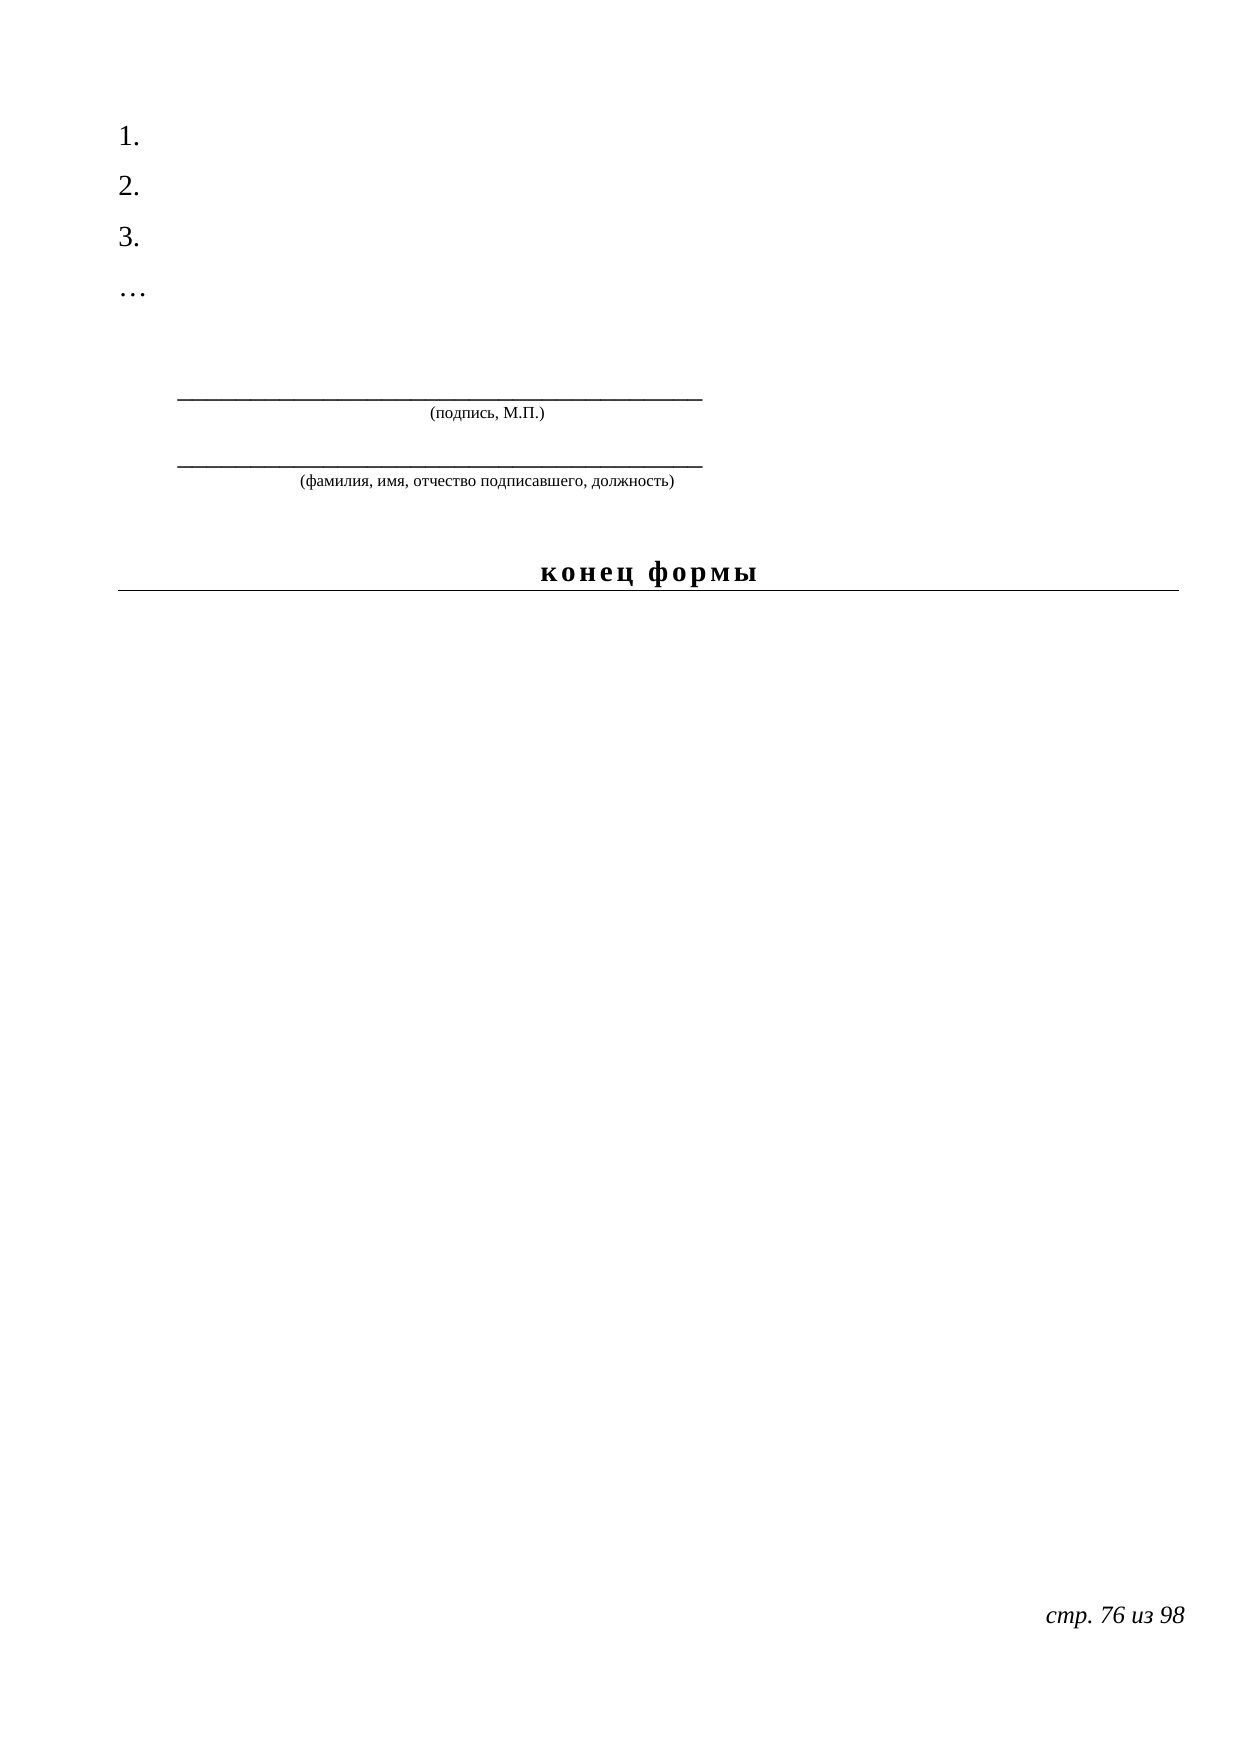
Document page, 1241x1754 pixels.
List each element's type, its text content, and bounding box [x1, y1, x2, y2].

text (подпись, М.П.) [118, 403, 797, 437]
text … [118, 269, 1181, 303]
text ____________________________________ [118, 370, 1181, 403]
text ____________________________________ [118, 437, 1181, 470]
text 2. [118, 168, 1181, 202]
text конец формы [118, 554, 1179, 590]
text (фамилия, имя, отчество подписавшего, должность) [118, 470, 797, 504]
text 3. [118, 219, 1181, 252]
text 1. [118, 118, 1181, 152]
